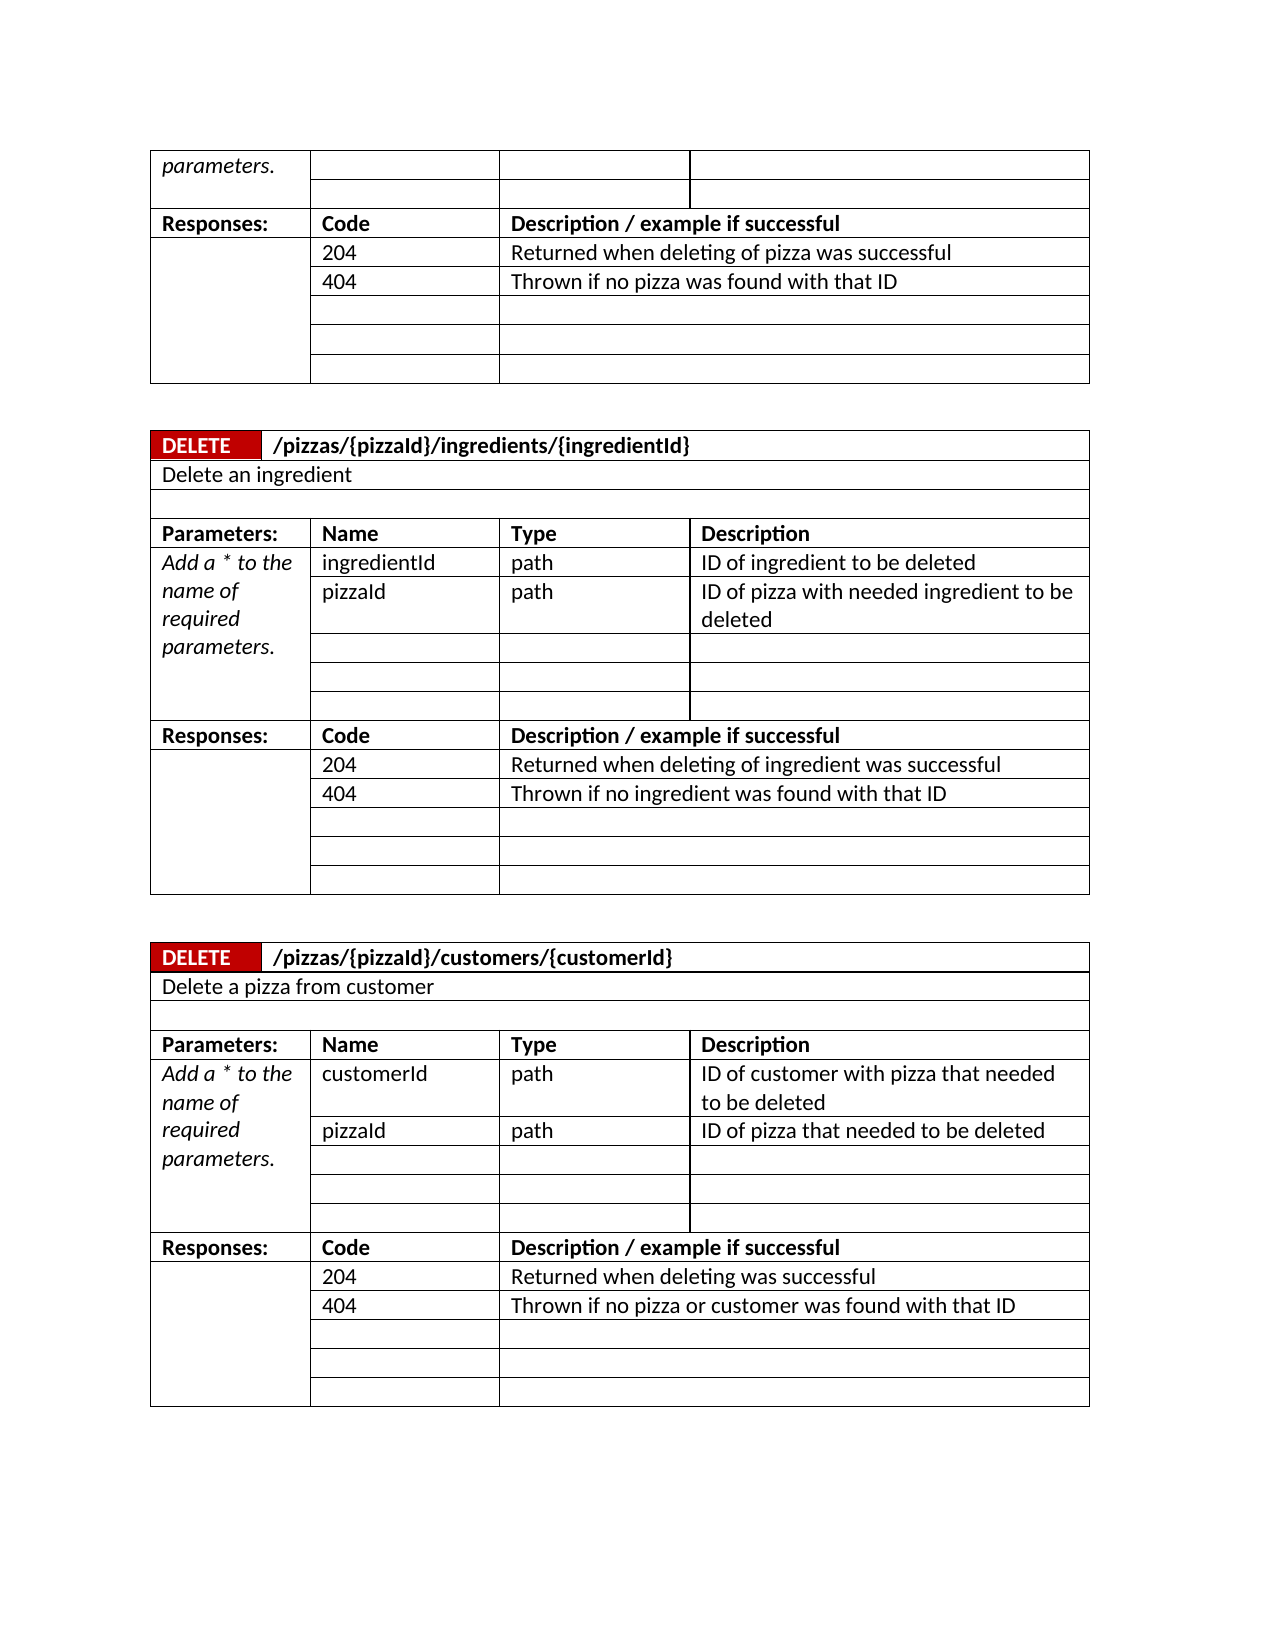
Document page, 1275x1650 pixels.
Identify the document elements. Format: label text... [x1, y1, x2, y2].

table_cell path [500, 1060, 689, 1116]
table_cell Code [311, 721, 499, 749]
table_cell Thrown if no ingredient was found with that ID [500, 779, 1089, 807]
table_cell Delete an ingredient [151, 461, 1089, 488]
table_cell Type [500, 1031, 689, 1058]
table_cell Description / example if successful [500, 209, 1089, 237]
table_cell Returned when deleting of ingredient was successful [500, 750, 1089, 778]
table_cell 404 [311, 779, 499, 807]
table_cell [311, 1349, 499, 1377]
table_cell [500, 1349, 1089, 1377]
table_cell ID of ingredient to be deleted [691, 548, 1089, 576]
table_cell [311, 837, 499, 865]
table_cell ID of customer with pizza that needed to be deleted [691, 1060, 1089, 1116]
table_cell [500, 663, 689, 691]
table_cell Add a * to the name of required parameters. [151, 548, 310, 720]
table_cell [500, 1175, 689, 1203]
table_cell [500, 634, 689, 662]
table_cell [311, 1320, 499, 1348]
table_cell 404 [311, 267, 499, 295]
table_cell 404 [311, 1291, 499, 1319]
table_cell [691, 692, 1089, 720]
table_cell Code [311, 209, 499, 237]
table_cell ID of pizza that needed to be deleted [691, 1117, 1089, 1145]
table_cell Description / example if successful [500, 721, 1089, 749]
table_cell Thrown if no pizza or customer was found with that ID [500, 1291, 1089, 1319]
table_cell Delete a pizza from customer [151, 973, 1089, 1000]
table_cell [311, 634, 499, 662]
table_cell [500, 1204, 689, 1232]
table_cell [311, 325, 499, 353]
table_cell Parameters: [151, 519, 310, 547]
table_cell Responses: [151, 721, 310, 749]
table_cell [151, 750, 310, 894]
table_cell Name [311, 1031, 499, 1058]
table_cell [311, 151, 499, 179]
table_cell [500, 1378, 1089, 1406]
table_cell [691, 180, 1089, 208]
table_cell 204 [311, 750, 499, 778]
table_cell ID of pizza with needed ingredient to be deleted [691, 577, 1089, 633]
table_cell [311, 180, 499, 208]
table_cell Type [500, 519, 689, 547]
table_cell 204 [311, 1262, 499, 1290]
table_cell path [500, 1117, 689, 1145]
table_cell [151, 490, 1089, 518]
table_header DELETE [151, 431, 261, 459]
table_cell Description [691, 1031, 1089, 1058]
table_cell path [500, 577, 689, 633]
table_cell Responses: [151, 1233, 310, 1261]
table_cell Responses: [151, 209, 310, 237]
table_cell [151, 1262, 310, 1406]
table_cell pizzaId [311, 1117, 499, 1145]
table_cell [151, 1001, 1089, 1029]
table_cell [691, 663, 1089, 691]
table_cell Description / example if successful [500, 1233, 1089, 1261]
table_cell [500, 296, 1089, 324]
table_cell [311, 1146, 499, 1174]
table_cell [691, 151, 1089, 179]
table_cell [691, 634, 1089, 662]
table_cell [500, 866, 1089, 894]
table_cell Description [691, 519, 1089, 547]
table_cell [311, 355, 499, 382]
table_cell [500, 325, 1089, 353]
table_cell Parameters: [151, 1031, 310, 1058]
table_cell [311, 692, 499, 720]
table_cell [311, 663, 499, 691]
table_cell Returned when deleting of pizza was successful [500, 238, 1089, 266]
table_cell [691, 1204, 1089, 1232]
table_cell customerId [311, 1060, 499, 1116]
table_cell ingredientId [311, 548, 499, 576]
table_cell [500, 180, 689, 208]
table_cell [311, 1175, 499, 1203]
table_cell [691, 1146, 1089, 1174]
table_cell [500, 808, 1089, 836]
table_cell [151, 238, 310, 382]
table_cell [311, 1378, 499, 1406]
table_cell [311, 866, 499, 894]
table_cell [500, 837, 1089, 865]
table_cell [691, 1175, 1089, 1203]
table_cell [311, 296, 499, 324]
table_header /pizzas/{pizzaId}/ingredients/{ingredientId} [262, 431, 1089, 459]
table_cell [500, 1146, 689, 1174]
table_cell path [500, 548, 689, 576]
table_cell [500, 151, 689, 179]
table_header /pizzas/{pizzaId}/customers/{customerId} [262, 943, 1089, 971]
table_cell Add a * to the name of required parameters. [151, 1060, 310, 1232]
table_cell pizzaId [311, 577, 499, 633]
table_cell [311, 808, 499, 836]
table_cell 204 [311, 238, 499, 266]
table_cell [311, 1204, 499, 1232]
table_cell [500, 355, 1089, 382]
table_cell Returned when deleting was successful [500, 1262, 1089, 1290]
table_cell [500, 692, 689, 720]
table_cell Code [311, 1233, 499, 1261]
table_cell Thrown if no pizza was found with that ID [500, 267, 1089, 295]
table_header DELETE [151, 943, 261, 971]
table_cell [500, 1320, 1089, 1348]
table_cell Name [311, 519, 499, 547]
